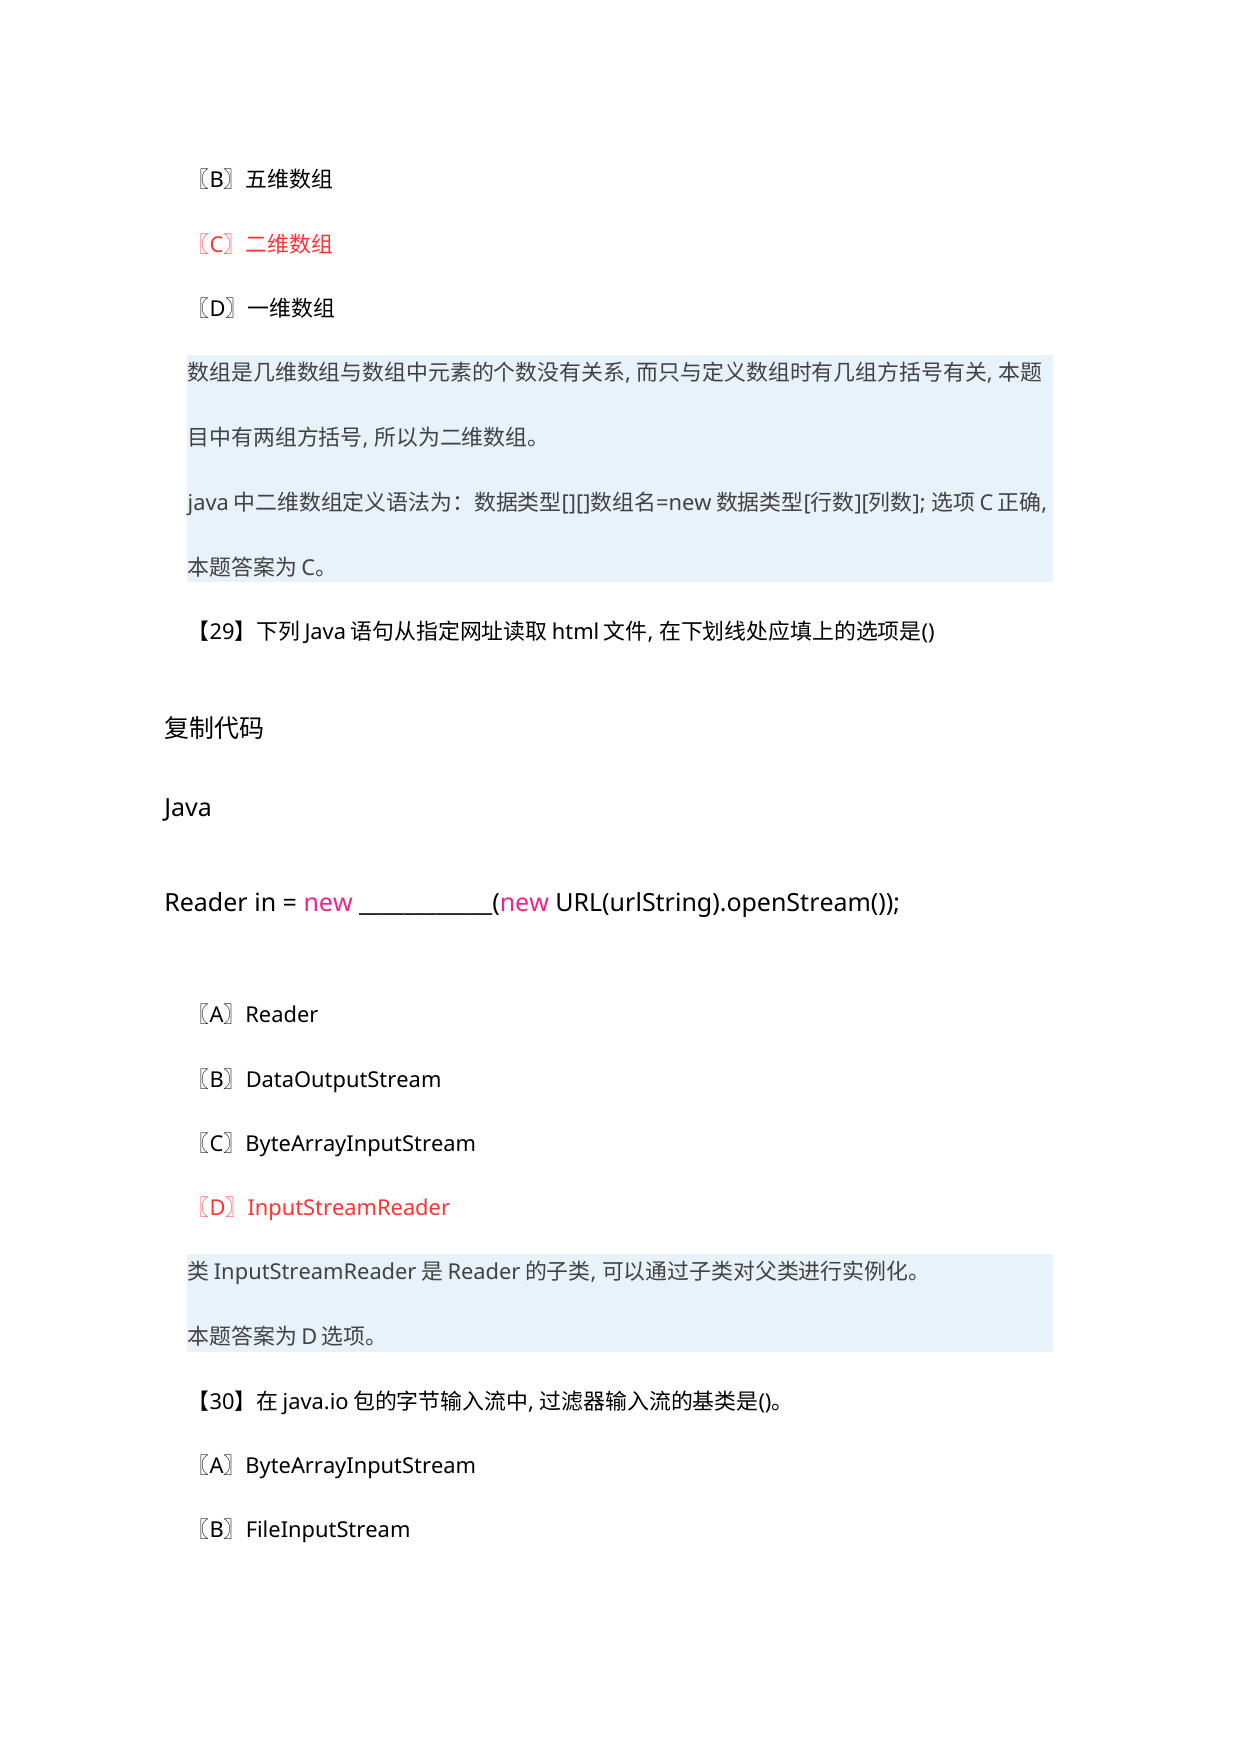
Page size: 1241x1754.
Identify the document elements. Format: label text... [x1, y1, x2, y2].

text 〖B〗DataOutputStream [187, 1061, 1053, 1094]
text 〖C〗ByteArrayInputStream [187, 1126, 1053, 1158]
text 类InputStreamReader是Reader的子类, 可以通过子类对父类进行实例化。 本题答案为D选项。 [187, 1254, 1053, 1352]
text 〖D〗一维数组 [187, 291, 1053, 323]
text 〖A〗Reader [187, 997, 1053, 1029]
text 【30】在java.io包的字节输入流中, 过滤器输入流的基类是()。 [187, 1383, 1053, 1416]
text Reader in = new ____________(new URL(urlString).openStream()); [164, 869, 1076, 934]
text Java [164, 774, 1076, 839]
text 〖A〗ByteArrayInputStream [187, 1448, 1053, 1480]
text 〖C〗二维数组 [187, 226, 1053, 259]
text 〖B〗FileInputStream [187, 1512, 1053, 1544]
text 复制代码 [164, 694, 1076, 759]
text 〖D〗InputStreamReader [187, 1190, 1053, 1222]
text 〖B〗五维数组 [187, 162, 1053, 194]
text 【29】下列Java语句从指定网址读取html文件, 在下划线处应填上的选项是() [187, 614, 1053, 647]
text 数组是几维数组与数组中元素的个数没有关系, 而只与定义数组时有几组方括号有关, 本题目中有两组方括号, 所以为二维数组。 java中二维数组定义语法为：数据类型[][]数组名=new数据类型[行数][列数]; 选项C正确, 本题答案为C。 [187, 355, 1053, 582]
